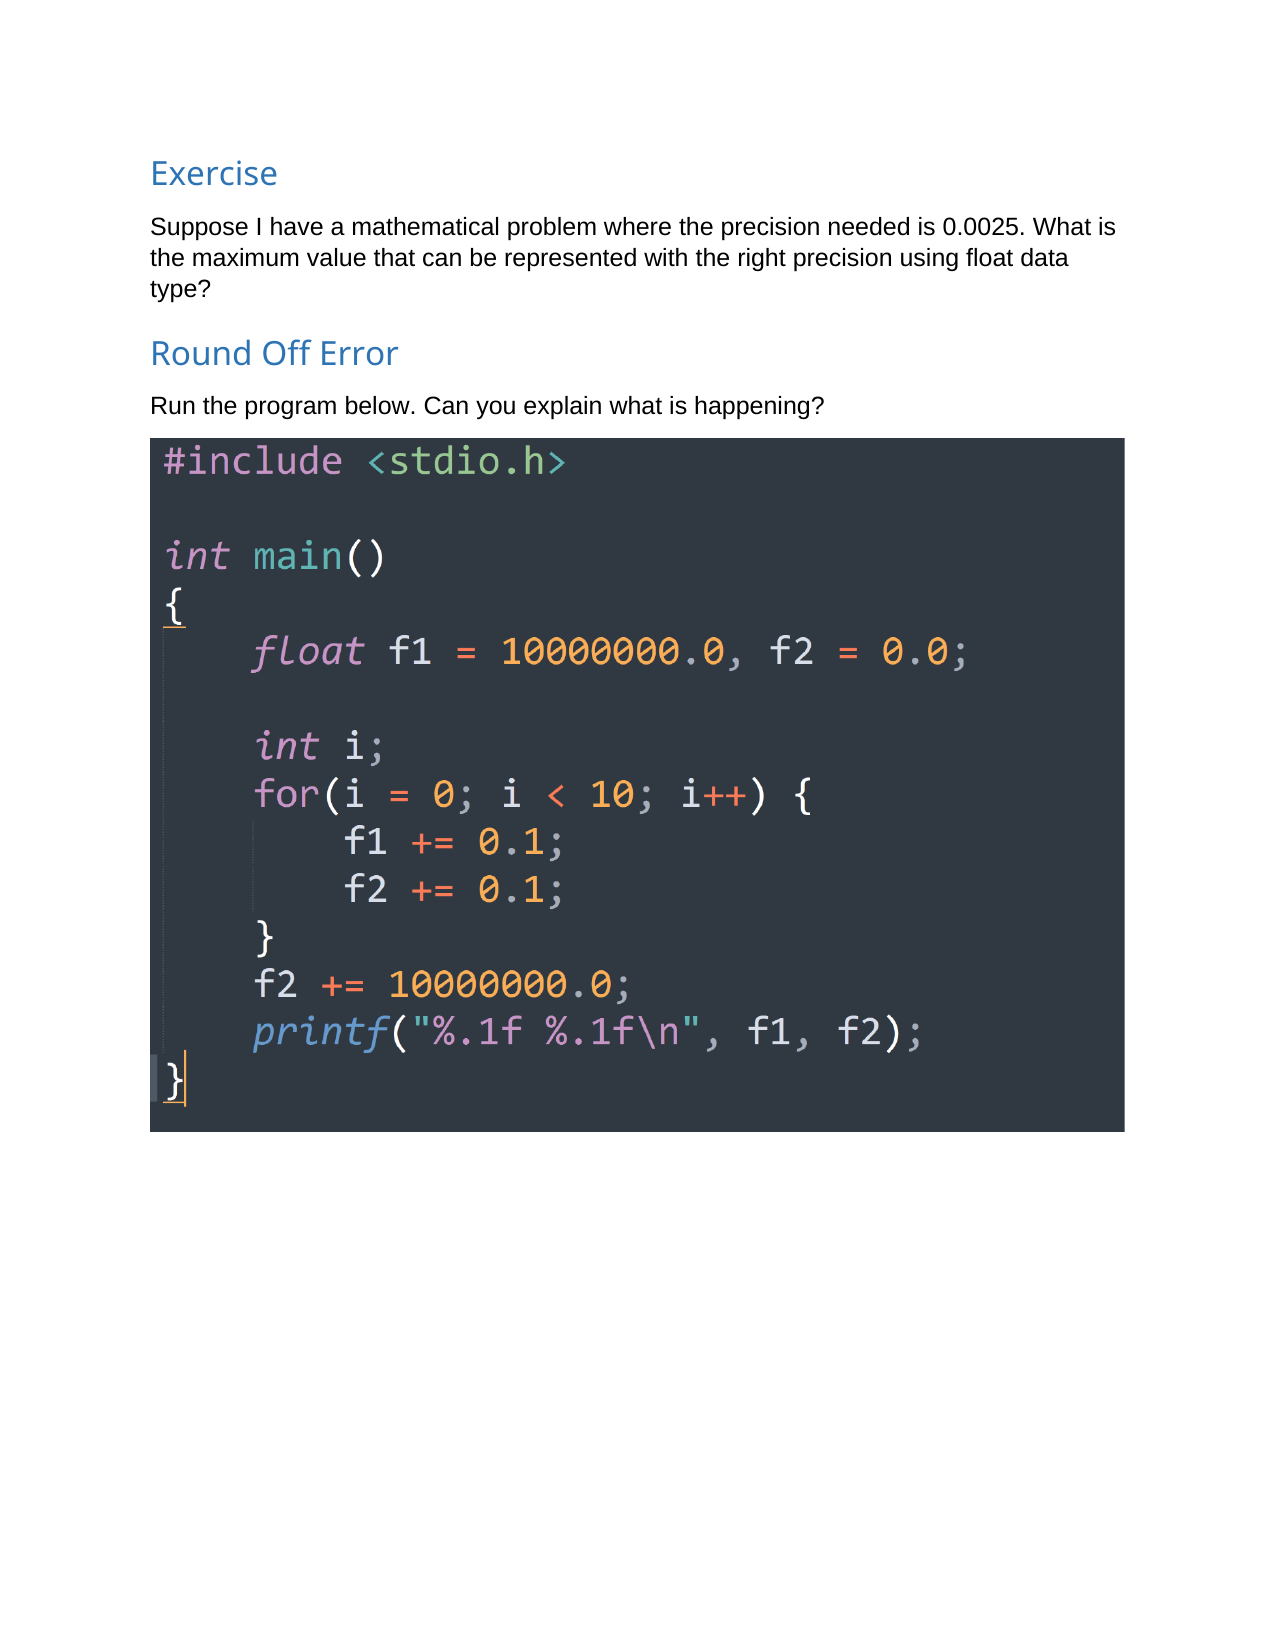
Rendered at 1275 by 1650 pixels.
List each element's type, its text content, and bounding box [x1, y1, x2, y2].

text Run the program below. Can you explain what is happening? [150, 391, 1125, 420]
subtitle Round Off Error [150, 329, 1125, 375]
picture [150, 438, 1125, 1132]
subtitle Exercise [150, 150, 1125, 195]
text Suppose I have a mathematical problem where the precision needed is 0.0025. What is the maximum value that can be represented with the right precision using float data type? [150, 211, 1125, 302]
